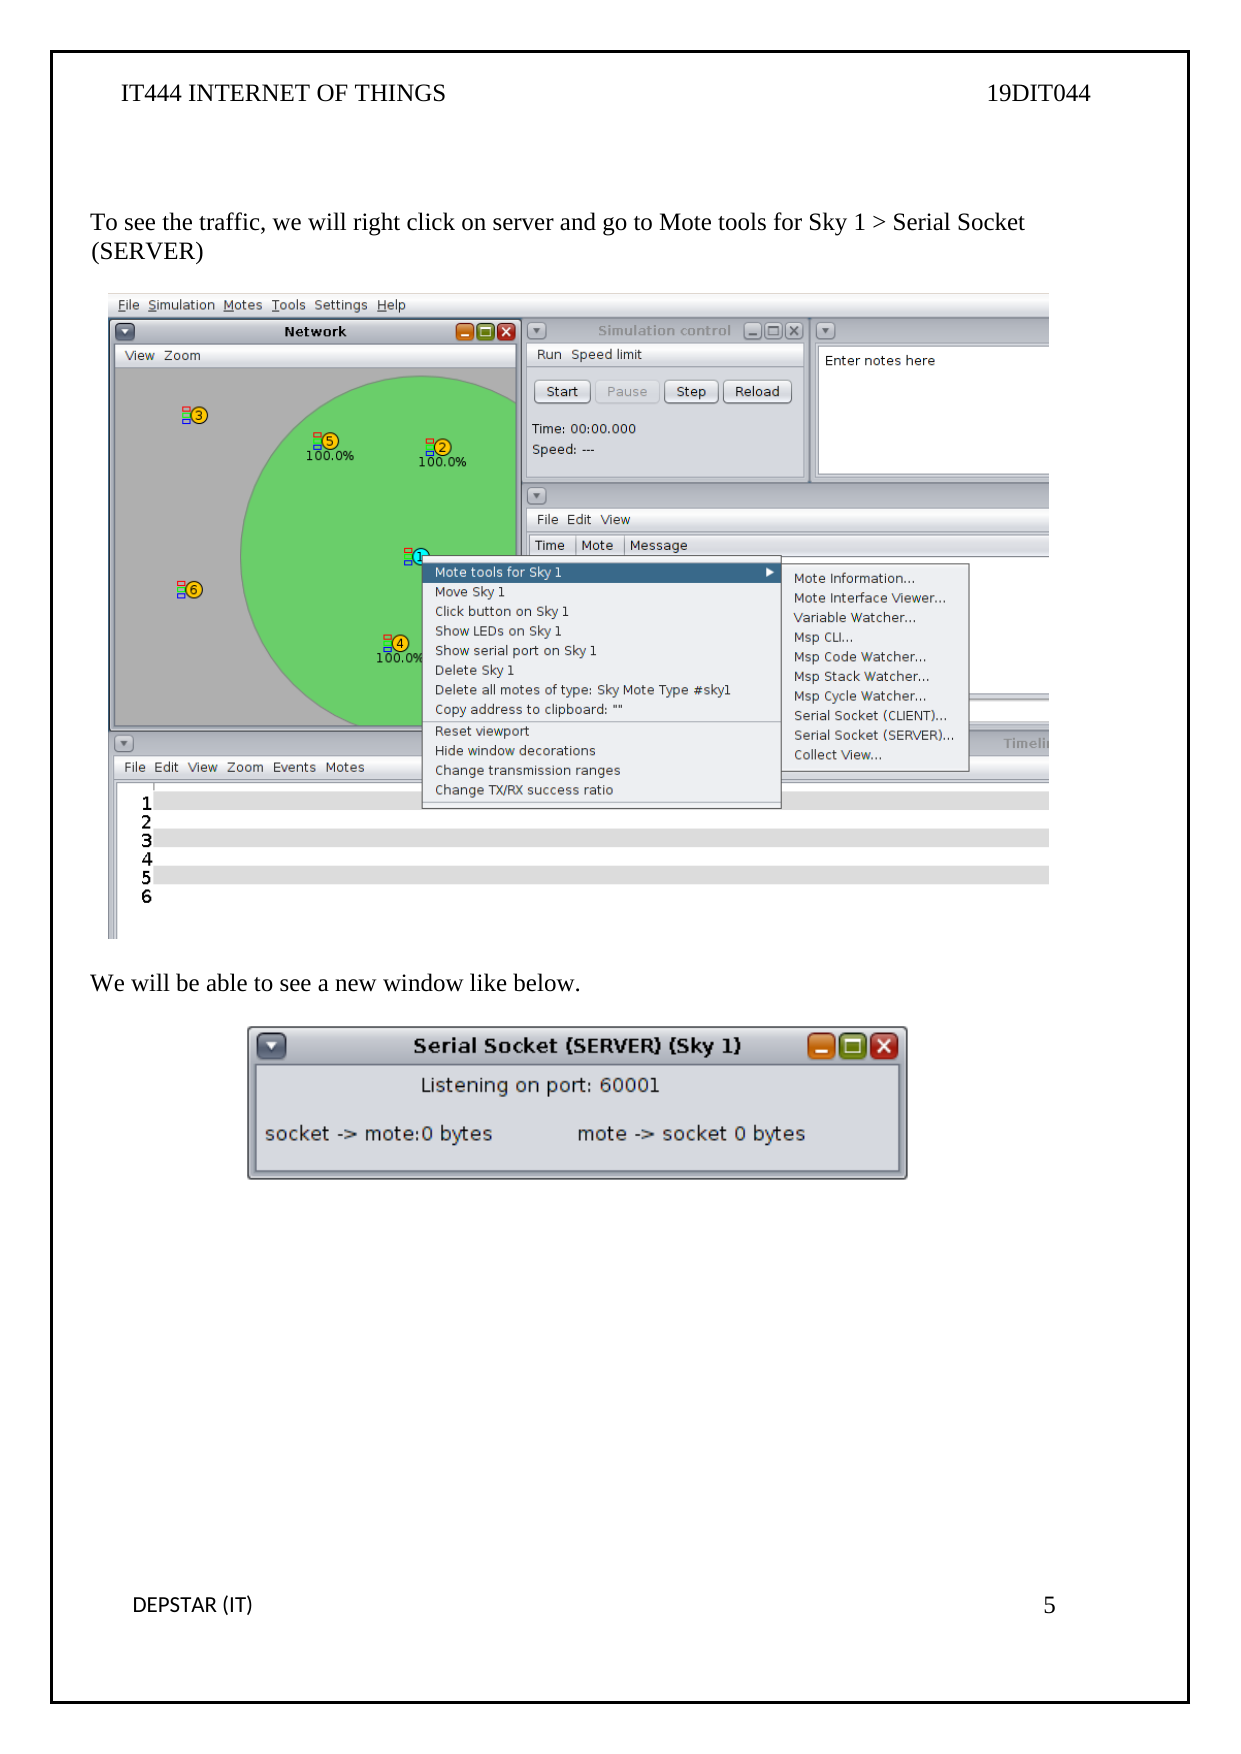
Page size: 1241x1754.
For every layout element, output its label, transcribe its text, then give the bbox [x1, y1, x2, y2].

picture [108, 293, 1049, 939]
text We will be able to see a new window like below. [90, 968, 1067, 996]
picture [246, 1025, 911, 1183]
text To see the traffic, we will right click on server and go to Mote tools for Sky 1 > Serial Socket (SERVER) [90, 207, 1067, 265]
